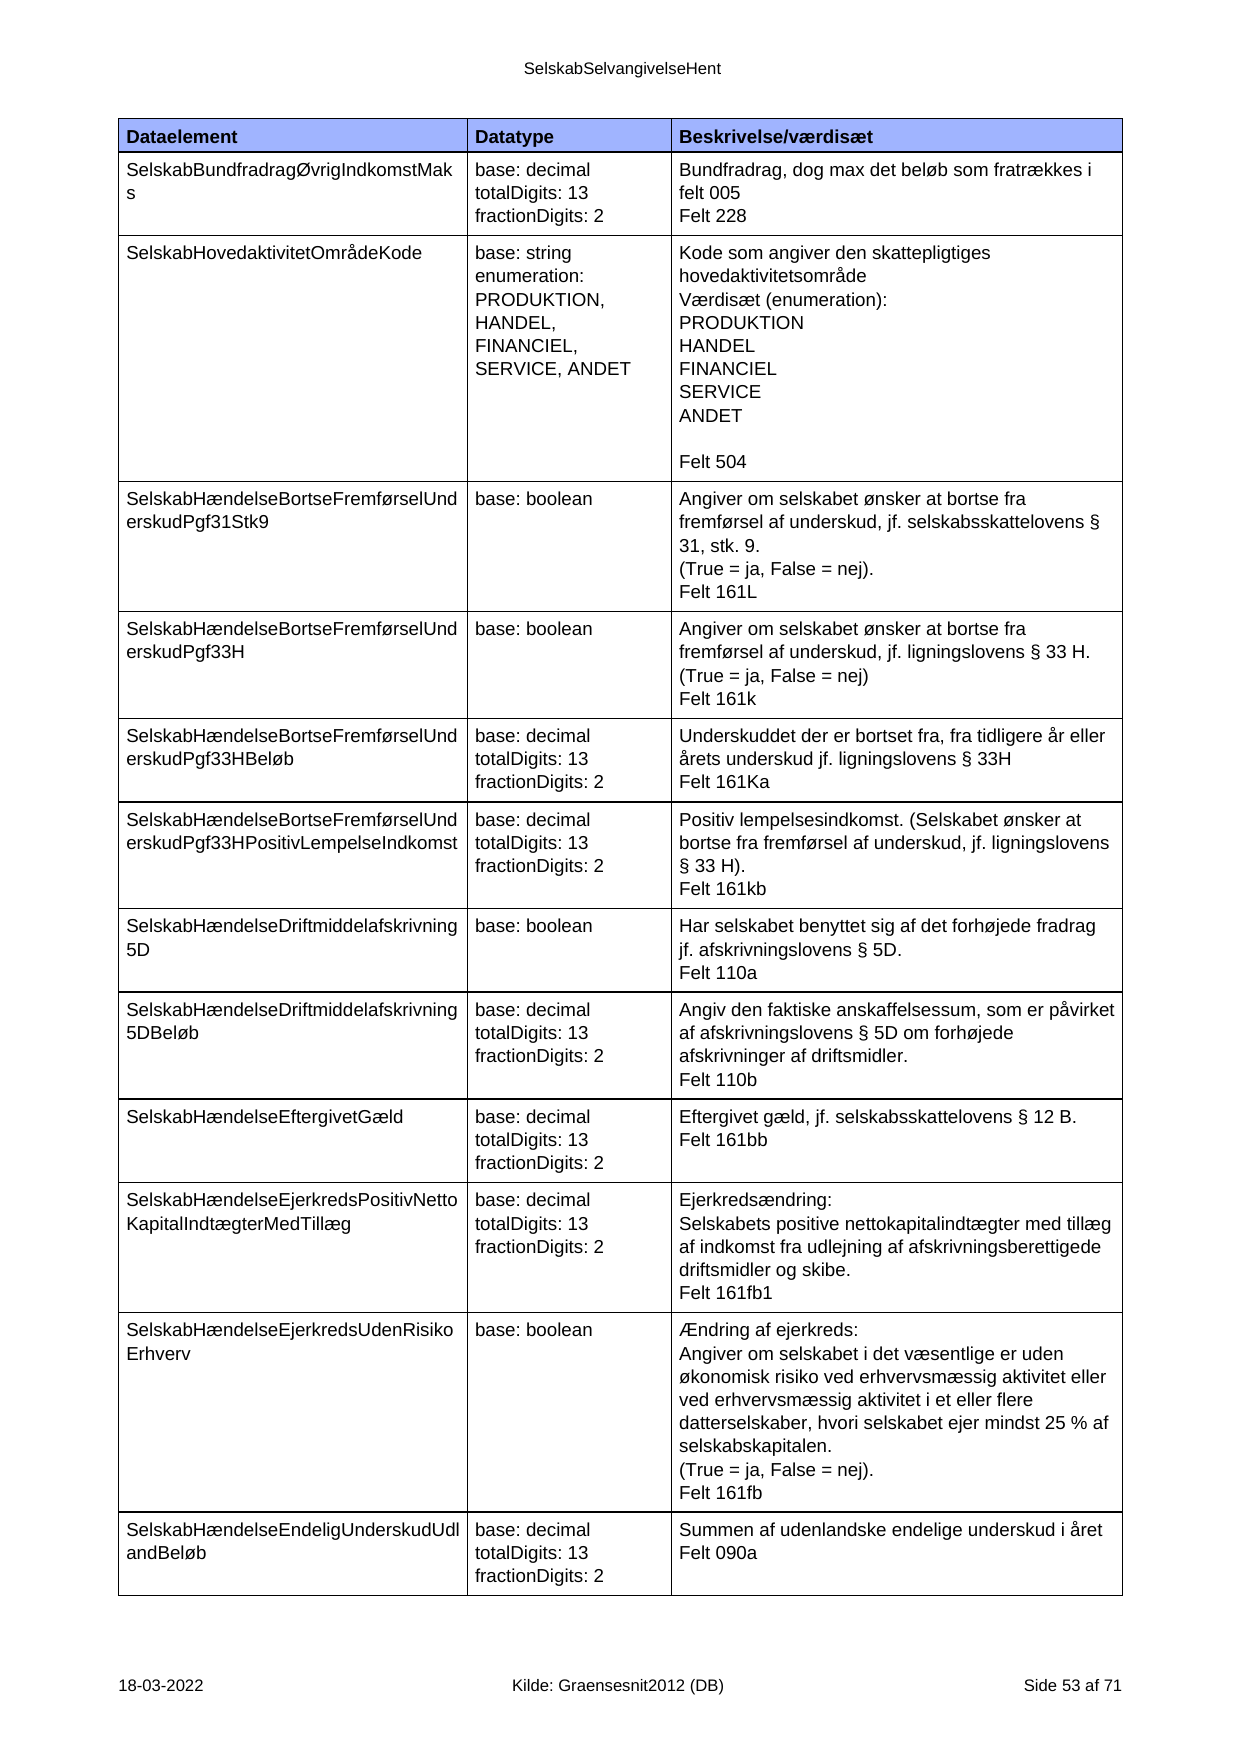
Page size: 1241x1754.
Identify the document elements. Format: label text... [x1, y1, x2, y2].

table_cell Kode som angiver den skattepligtiges hovedaktivitetsområde Værdisæt (enumeration): PRODUKTION HANDEL FINANCIEL SERVICE ANDET Felt 504 [672, 236, 1122, 481]
table_cell Har selskabet benyttet sig af det forhøjede fradrag jf. afskrivningslovens § 5D. Felt 110a [672, 909, 1122, 991]
table_header Dataelement [119, 119, 467, 151]
table_cell SelskabHovedaktivitetOmrådeKode [119, 236, 467, 481]
table_cell SelskabHændelseEftergivetGæld [119, 1100, 467, 1182]
table_cell Angiver om selskabet ønsker at bortse fra fremførsel af underskud, jf. ligningslovens § 33 H. (True = ja, False = nej) Felt 161k [672, 612, 1122, 717]
table_cell Ændring af ejerkreds: Angiver om selskabet i det væsentlige er uden økonomisk risiko ved erhvervsmæssig aktivitet eller ved erhvervsmæssig aktivitet i et eller flere datterselskaber, hvori selskabet ejer mindst 25 % af selskabskapitalen. (True = ja, False = nej). Felt 161fb [672, 1313, 1122, 1511]
table_cell base: decimal totalDigits: 13 fractionDigits: 2 [468, 1183, 671, 1312]
table_cell SelskabHændelseBortseFremførselUnderskudPgf33H [119, 612, 467, 717]
table_cell SelskabHændelseBortseFremførselUnderskudPgf33HBeløb [119, 719, 467, 801]
table_cell base: decimal totalDigits: 13 fractionDigits: 2 [468, 719, 671, 801]
table_cell base: boolean [468, 612, 671, 717]
table_cell Eftergivet gæld, jf. selskabsskattelovens § 12 B. Felt 161bb [672, 1100, 1122, 1182]
table_cell Ejerkredsændring: Selskabets positive nettokapitalindtægter med tillæg af indkomst fra udlejning af afskrivningsberettigede driftsmidler og skibe. Felt 161fb1 [672, 1183, 1122, 1312]
table_cell Underskuddet der er bortset fra, fra tidligere år eller årets underskud jf. ligningslovens § 33H Felt 161Ka [672, 719, 1122, 801]
table_header Datatype [468, 119, 671, 151]
table_cell Angiv den faktiske anskaffelsessum, som er påvirket af afskrivningslovens § 5D om forhøjede afskrivninger af driftsmidler. Felt 110b [672, 993, 1122, 1098]
table_cell base: string enumeration: PRODUKTION, HANDEL, FINANCIEL, SERVICE, ANDET [468, 236, 671, 481]
table_cell SelskabHændelseBortseFremførselUnderskudPgf33HPositivLempelseIndkomst [119, 803, 467, 908]
table_cell SelskabHændelseDriftmiddelafskrivning5DBeløb [119, 993, 467, 1098]
table_cell SelskabHændelseEjerkredsPositivNettoKapitalIndtægterMedTillæg [119, 1183, 467, 1312]
table_cell SelskabHændelseEndeligUnderskudUdlandBeløb [119, 1513, 467, 1595]
table_cell Positiv lempelsesindkomst. (Selskabet ønsker at bortse fra fremførsel af underskud, jf. ligningslovens § 33 H). Felt 161kb [672, 803, 1122, 908]
table_cell SelskabHændelseEjerkredsUdenRisikoErhverv [119, 1313, 467, 1511]
table_cell Bundfradrag, dog max det beløb som fratrækkes i felt 005 Felt 228 [672, 153, 1122, 234]
table_header Beskrivelse/værdisæt [672, 119, 1122, 151]
table_cell base: decimal totalDigits: 13 fractionDigits: 2 [468, 1513, 671, 1595]
table_cell Summen af udenlandske endelige underskud i året Felt 090a [672, 1513, 1122, 1595]
table_cell base: decimal totalDigits: 13 fractionDigits: 2 [468, 993, 671, 1098]
table_cell SelskabHændelseDriftmiddelafskrivning5D [119, 909, 467, 991]
table_cell Angiver om selskabet ønsker at bortse fra fremførsel af underskud, jf. selskabsskattelovens § 31, stk. 9. (True = ja, False = nej). Felt 161L [672, 482, 1122, 611]
table_cell SelskabHændelseBortseFremførselUnderskudPgf31Stk9 [119, 482, 467, 611]
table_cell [468, 153, 671, 234]
table_cell base: boolean [468, 482, 671, 611]
table_cell SelskabBundfradragØvrigIndkomstMaks [119, 153, 467, 234]
table_cell base: decimal totalDigits: 13 fractionDigits: 2 [468, 803, 671, 908]
table_cell base: boolean [468, 909, 671, 991]
table_cell base: boolean [468, 1313, 671, 1511]
table_cell base: decimal totalDigits: 13 fractionDigits: 2 [468, 1100, 671, 1182]
